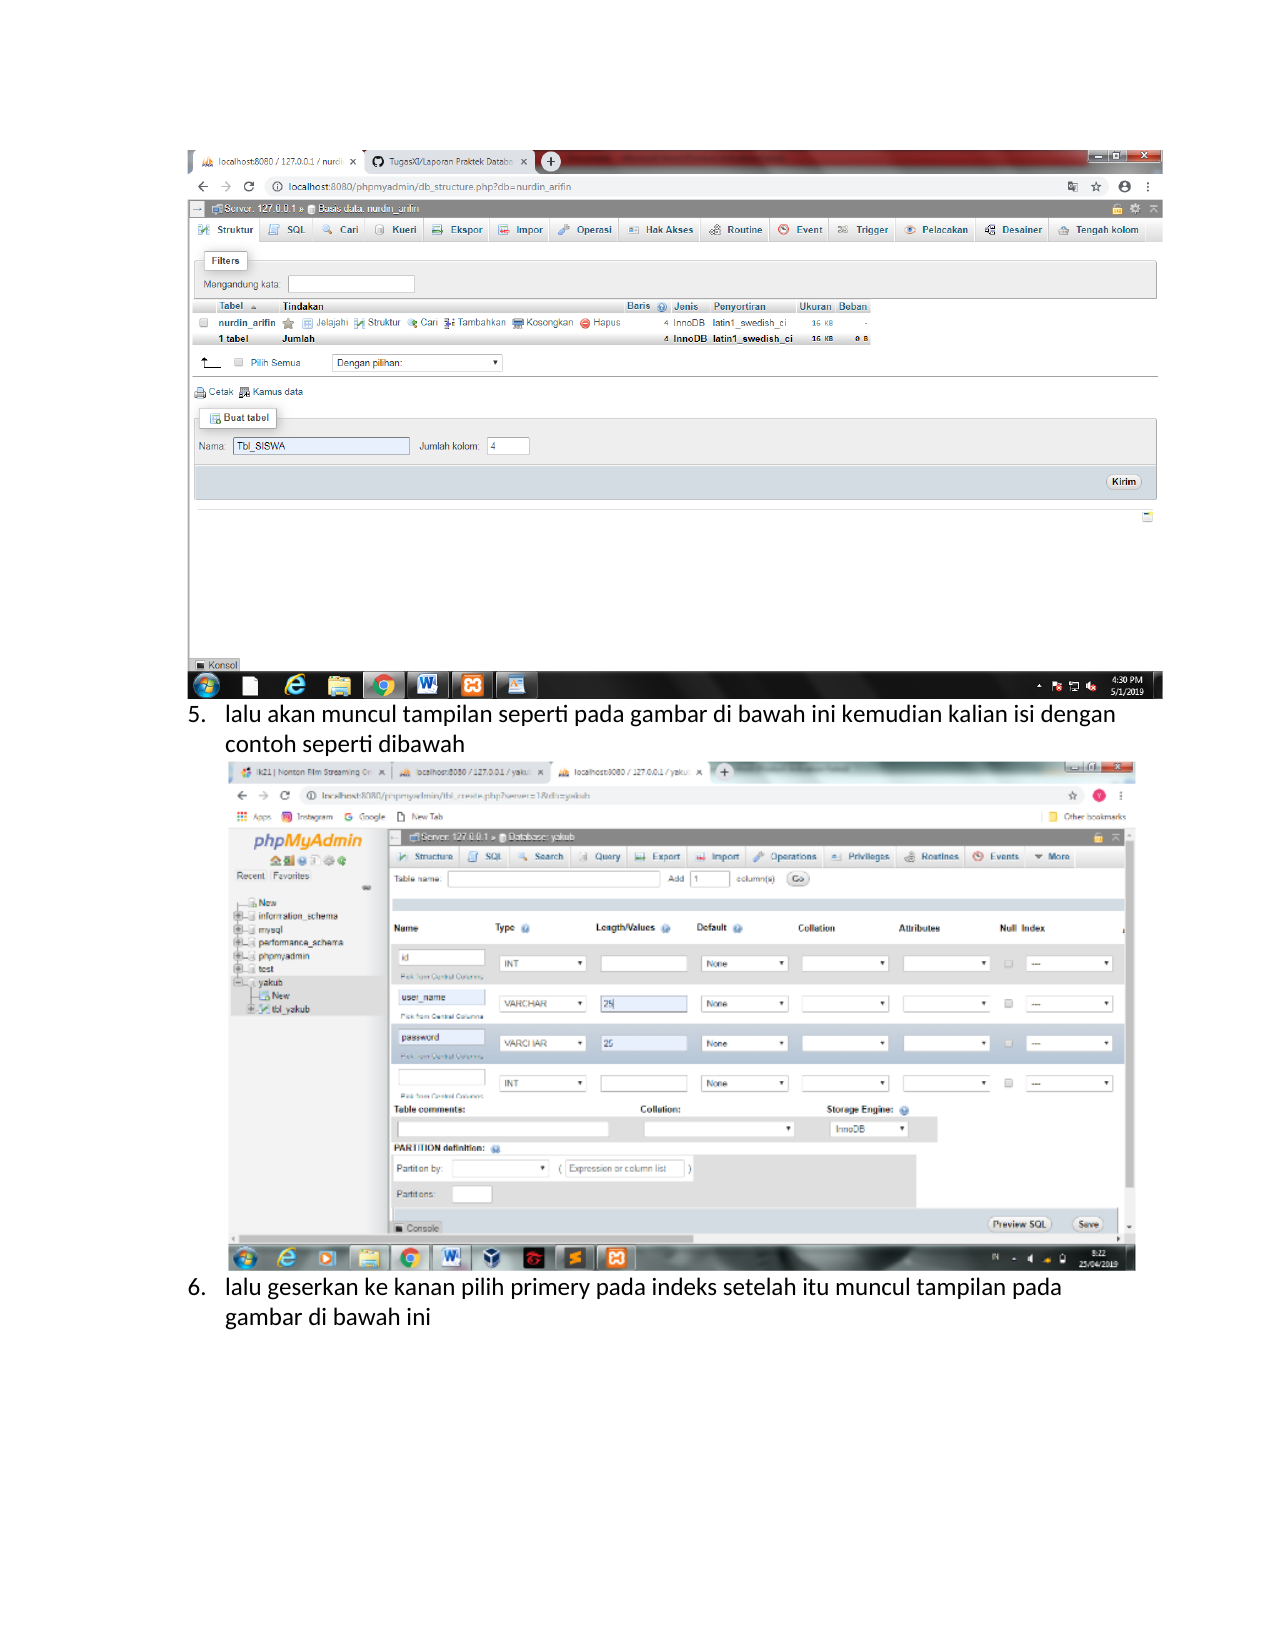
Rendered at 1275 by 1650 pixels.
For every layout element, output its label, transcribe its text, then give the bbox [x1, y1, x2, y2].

picture [225, 759, 1145, 1271]
list lalu geserkan ke kanan pilih primery pada indeks setelah itu muncul tampilan pada gambar di bawah ini [187, 1271, 1125, 1332]
picture [187, 150, 1163, 699]
list lalu akan muncul tampilan seperti pada gambar di bawah ini kemudian kalian isi dengan contoh seperti dibawah [187, 699, 1125, 759]
